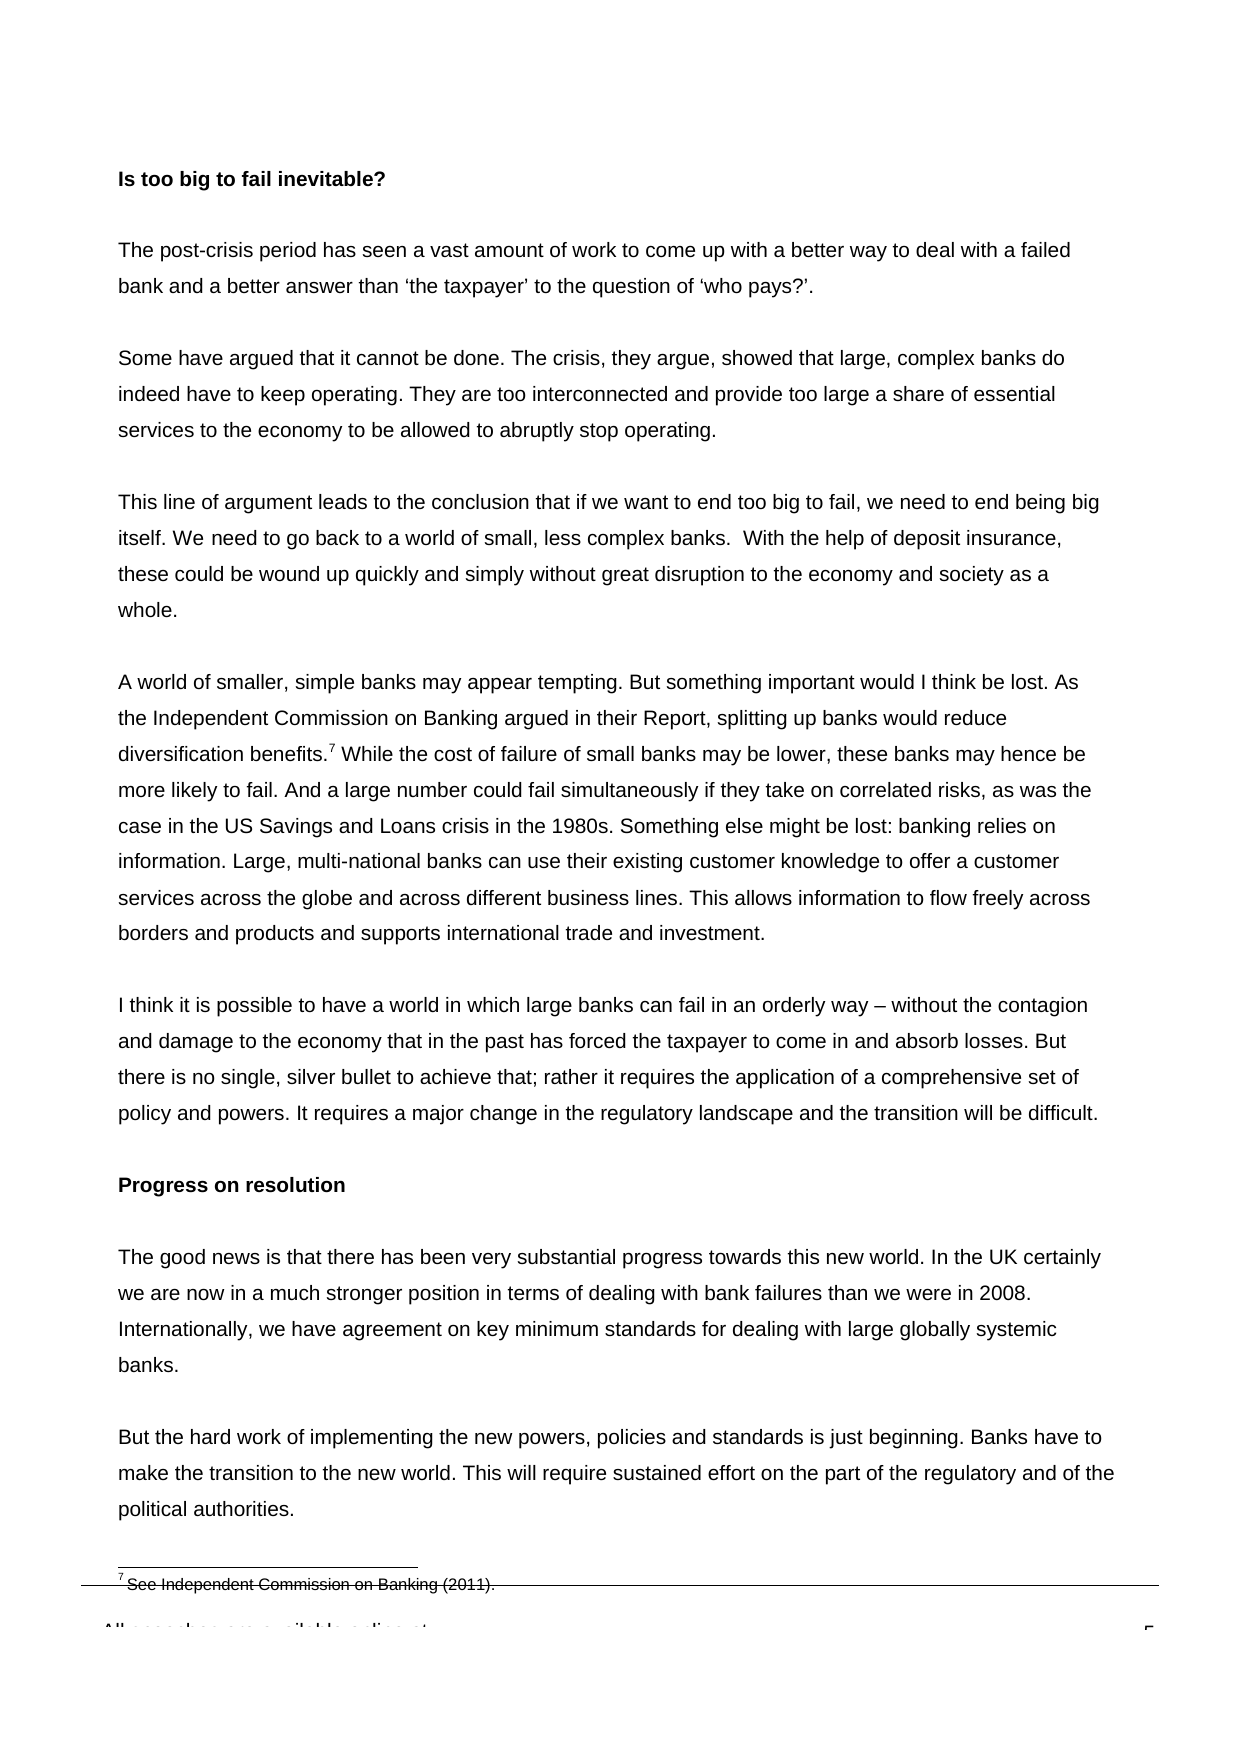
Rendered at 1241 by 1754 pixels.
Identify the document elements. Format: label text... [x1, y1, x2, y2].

text Some have argued that it cannot be done. The crisis, they argue, showed that large, complex banks do indeed have to keep operating. They are too interconnected and provide too large a share of essential services to the economy to be allowed to abruptly stop operating. [118, 346, 1122, 442]
text This line of argument leads to the conclusion that if we want to end too big to fail, we need to end being big itself. We need to go back to a world of small, less complex banks. With the help of deposit insurance, these could be wound up quickly and simply without great disruption to the economy and society as a whole. [118, 490, 1116, 622]
subtitle Progress on resolution [118, 1172, 1134, 1196]
subtitle Is too big to fail inevitable? [118, 166, 1134, 190]
text The good news is that there has been very substantial progress towards this new world. In the UK certainly we are now in a much stronger position in terms of dealing with bank failures than we were in 2008. [118, 1245, 1122, 1305]
text The post-crisis period has seen a vast amount of work to come up with a better way to deal with a failed bank and a better answer than ‘the taxpayer’ to the question of ‘who pays?’. [118, 238, 1074, 298]
text 7 See Independent Commission on Banking (2011). [118, 1566, 1134, 1594]
text But the hard work of implementing the new powers, policies and standards is just beginning. Banks have to make the transition to the new world. This will require sustained effort on the part of the regulatory and of the political authorities. [118, 1424, 1134, 1520]
text Internationally, we have agreement on key minimum standards for dealing with large globally systemic banks. [118, 1317, 1060, 1377]
text A world of smaller, simple banks may appear tempting. But something important would I think be lost. As the Independent Commission on Banking argued in their Report, splitting up banks would reduce diversification benefits.7 While the cost of failure of small banks may be lower, these banks may hence be more likely to fail. And a large number could fail simultaneously if they take on correlated risks, as was the case in the US Savings and Loans crisis in the 1980s. Something else might be lost: banking relies on information. Large, multi-national banks can use their existing customer knowledge to offer a customer services across the globe and across different business lines. This allows information to flow freely across borders and products and supports international trade and investment. [118, 670, 1106, 945]
text I think it is possible to have a world in which large banks can fail in an orderly way – without the contagion and damage to the economy that in the past has forced the taxpayer to come in and absorb losses. But there is no single, silver bullet to achieve that; rather it requires the application of a comprehensive set of policy and powers. It requires a major change in the regulatory landscape and the transition will be difficult. [118, 993, 1106, 1125]
